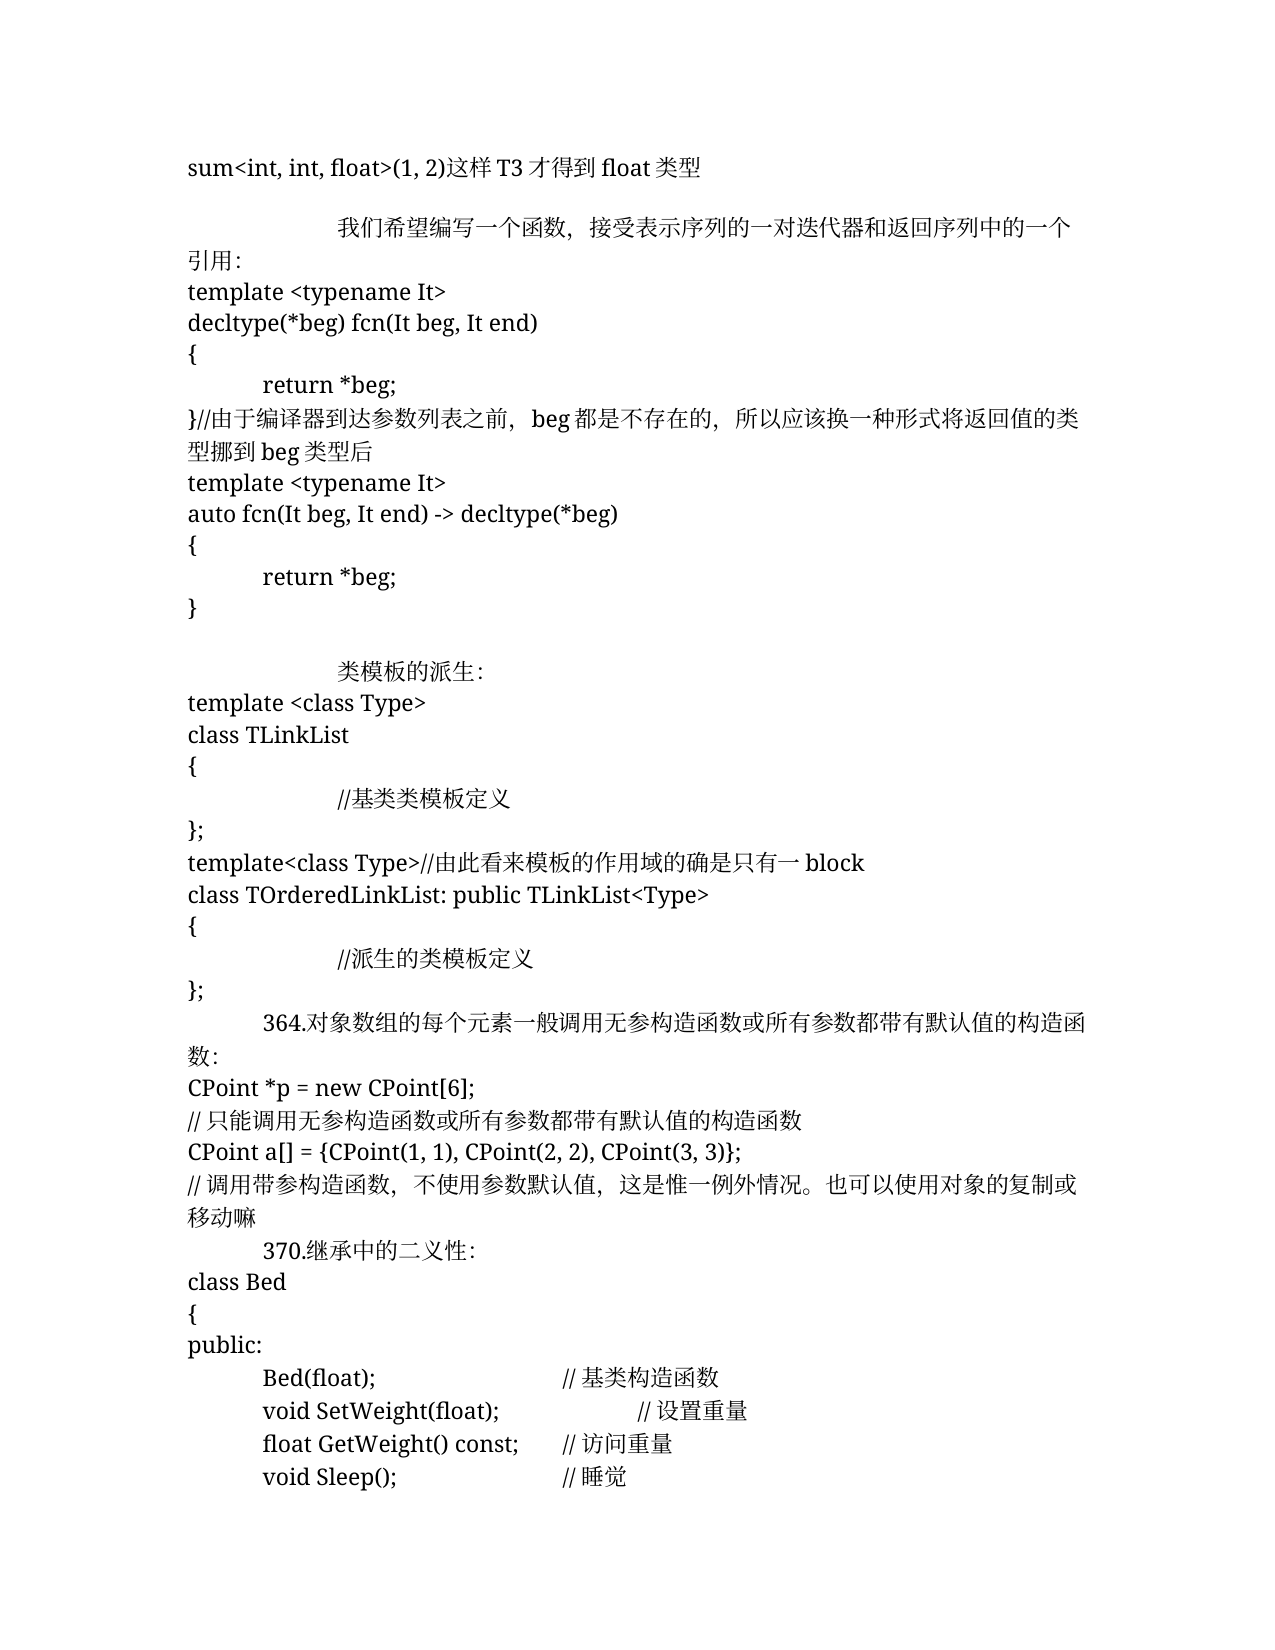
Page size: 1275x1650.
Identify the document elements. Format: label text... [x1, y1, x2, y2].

text //基类类模板定义 [187, 781, 1087, 814]
text void Sleep(); // 睡觉 [187, 1459, 1087, 1492]
text CPoint a[] = {CPoint(1, 1), CPoint(2, 2), CPoint(3, 3)}; [187, 1136, 1087, 1167]
text template<class Type>//由此看来模板的作用域的确是只有一block [187, 845, 1087, 878]
text decltype(*beg) fcn(It beg, It end) [187, 307, 1087, 338]
text }//由于编译器到达参数列表之前，beg都是不存在的，所以应该换一种形式将返回值的类型挪到beg类型后 [187, 401, 1087, 467]
text template <class Type> [187, 687, 1087, 718]
text template <typename It> [187, 276, 1087, 307]
text auto fcn(It beg, It end) -> decltype(*beg) [187, 498, 1087, 529]
text } [187, 592, 1087, 623]
text // 调用带参构造函数，不使用参数默认值，这是惟一例外情况。也可以使用对象的复制或移动嘛 [187, 1167, 1087, 1233]
text 364.对象数组的每个元素一般调用无参构造函数或所有参数都带有默认值的构造函数： [187, 1005, 1087, 1071]
text return *beg; [187, 369, 1087, 401]
text { [187, 1297, 1087, 1329]
text //派生的类模板定义 [187, 941, 1087, 974]
text class TLinkList [187, 718, 1087, 750]
text float GetWeight() const; // 访问重量 [187, 1426, 1087, 1459]
text return *beg; [187, 561, 1087, 592]
text }; [187, 814, 1087, 845]
text // 只能调用无参构造函数或所有参数都带有默认值的构造函数 [187, 1103, 1087, 1136]
text { [187, 338, 1087, 369]
text Bed(float); // 基类构造函数 [187, 1360, 1087, 1393]
text 类模板的派生： [187, 654, 1087, 687]
text public: [187, 1329, 1087, 1360]
text sum<int, int, float>(1, 2)这样T3才得到float类型 [187, 150, 1087, 183]
text template <typename It> [187, 467, 1087, 498]
text class TOrderedLinkList: public TLinkList<Type> [187, 878, 1087, 910]
text CPoint *p = new CPoint[6]; [187, 1071, 1087, 1103]
text }; [187, 974, 1087, 1005]
text class Bed [187, 1266, 1087, 1297]
text 我们希望编写一个函数，接受表示序列的一对迭代器和返回序列中的一个引用： [187, 210, 1087, 276]
text { [187, 529, 1087, 561]
text 370.继承中的二义性： [187, 1233, 1087, 1266]
text void SetWeight(float); // 设置重量 [187, 1393, 1087, 1426]
text { [187, 750, 1087, 781]
text { [187, 910, 1087, 941]
